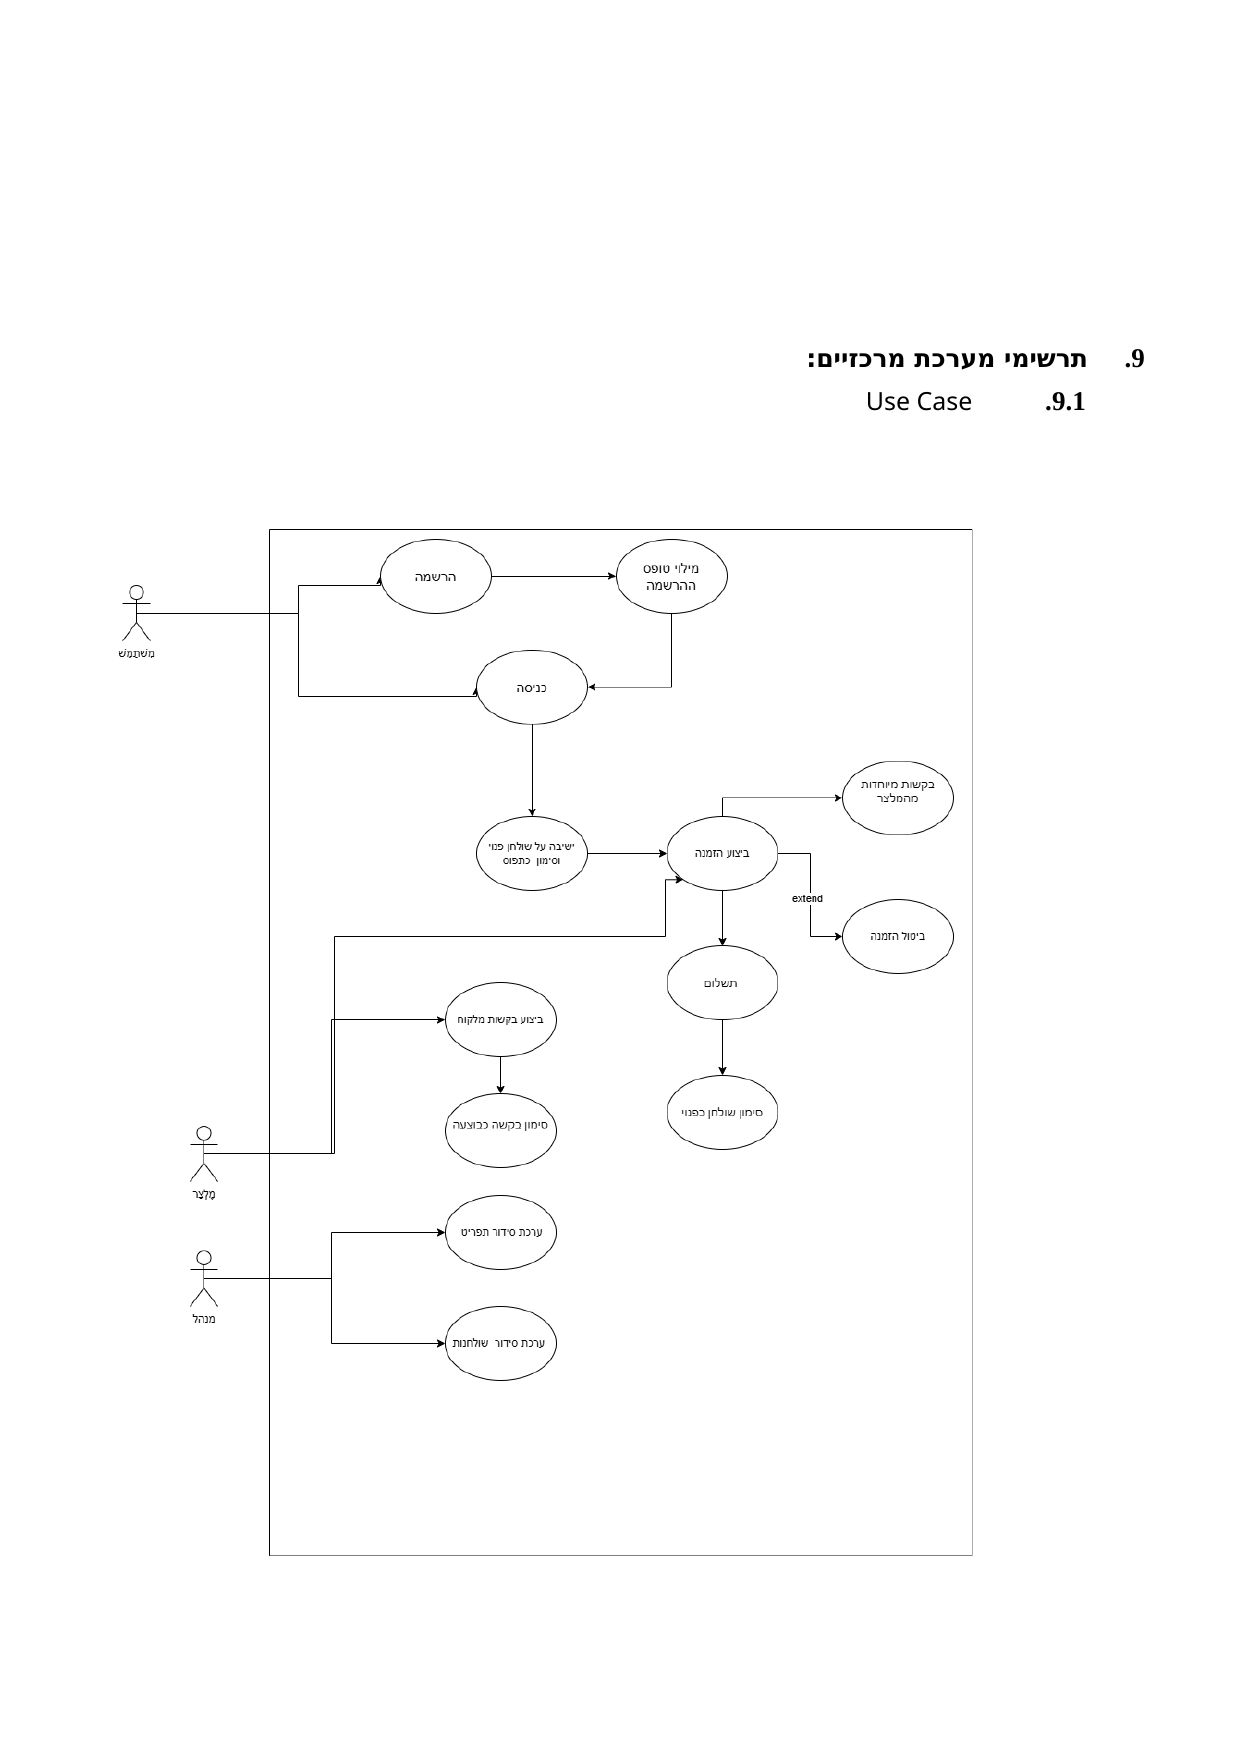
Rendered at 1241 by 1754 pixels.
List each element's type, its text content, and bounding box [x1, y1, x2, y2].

subtitle Use Case [119, 383, 1045, 417]
subtitle תרשימי מערכת מרכזיים: [119, 343, 1124, 374]
picture [118, 529, 973, 1556]
